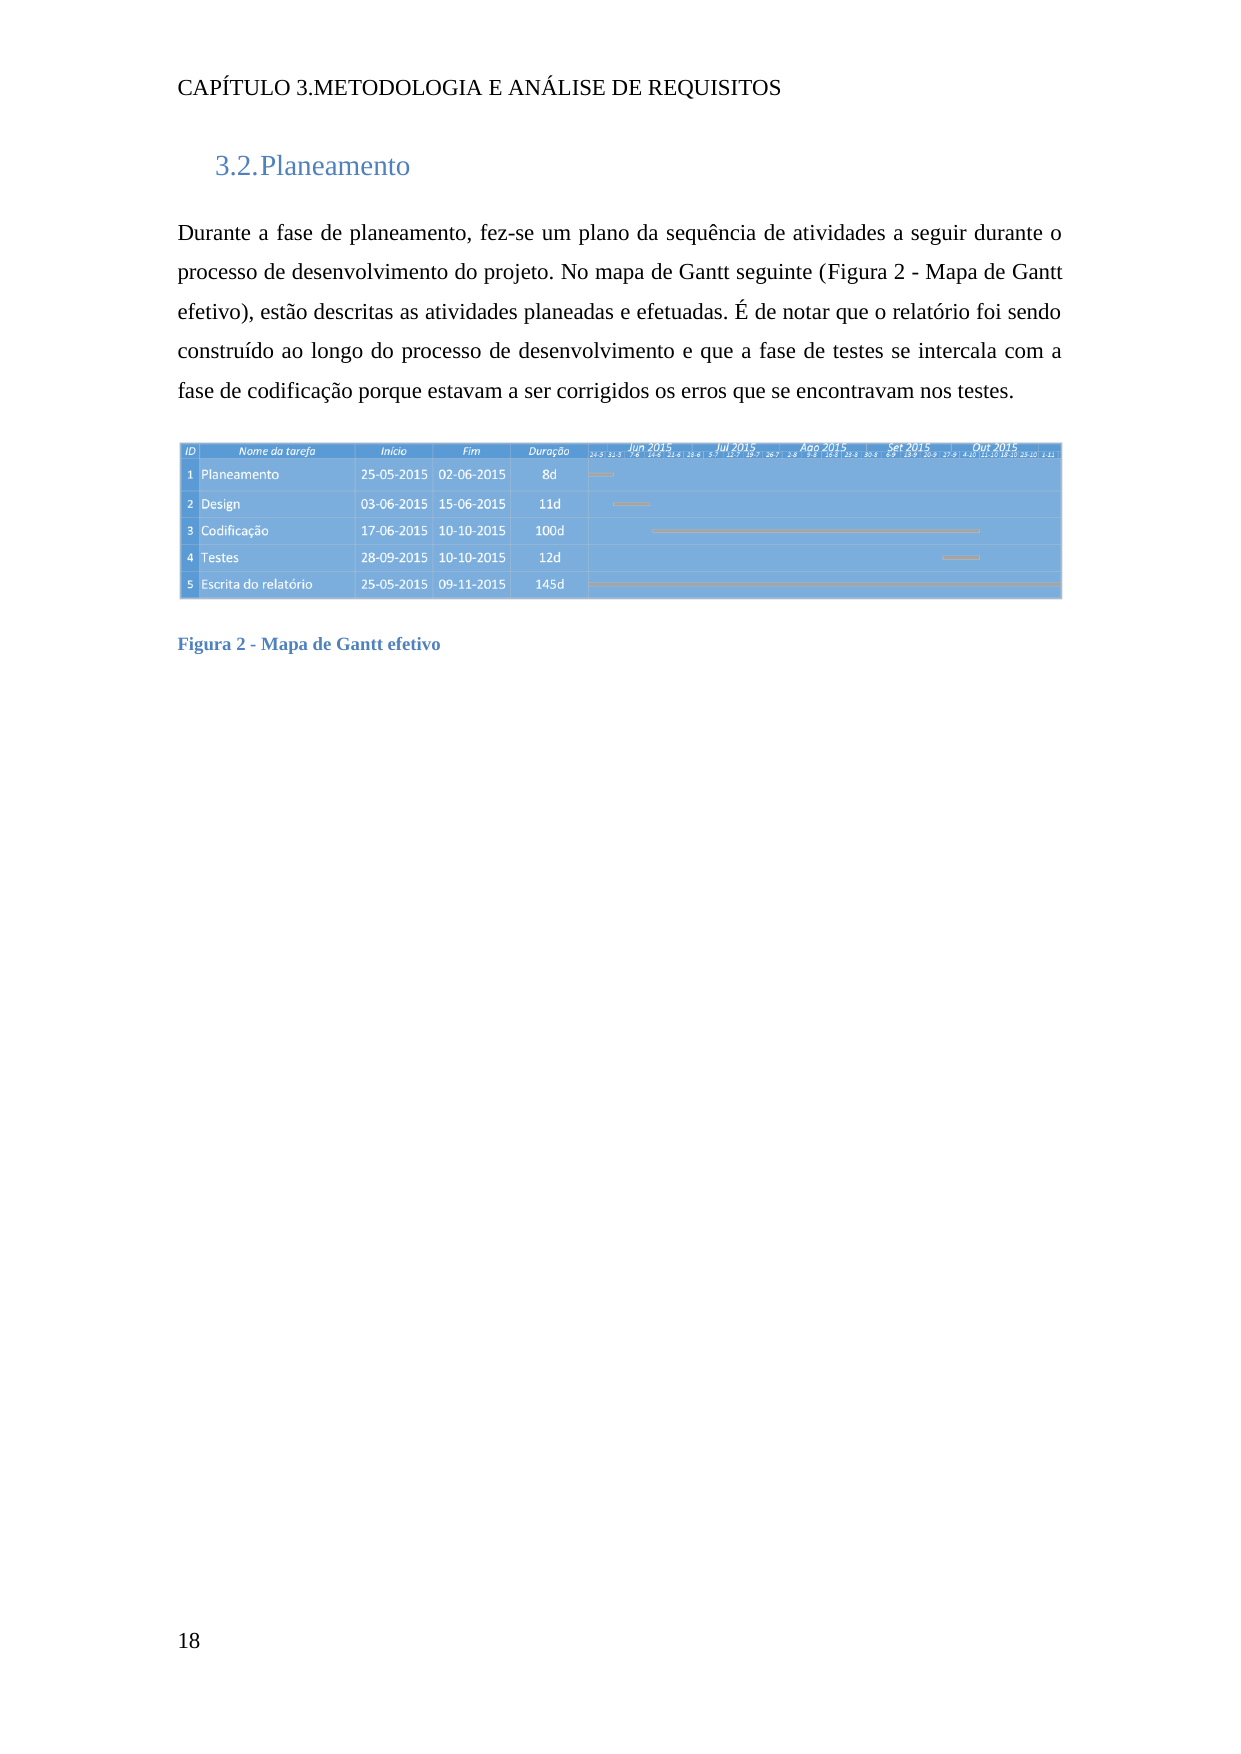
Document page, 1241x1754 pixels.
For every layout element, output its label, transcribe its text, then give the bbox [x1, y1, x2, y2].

text Durante a fase de planeamento, fez-se um plano da sequência de atividades a seguir durante o processo de desenvolvimento do projeto. No mapa de Gantt seguinte (Figura 2 - Mapa de Gantt efetivo), estão descritas as atividades planeadas e efetuadas. É de notar que o relatório foi sendo construído ao longo do processo de desenvolvimento e que a fase de testes se intercala com a fase de codificação porque estavam a ser corrigidos os erros que se encontravam nos testes. [177, 219, 1063, 403]
subtitle Planeamento [215, 148, 1063, 181]
text Figura 2 - Mapa de Gantt efetivo [177, 633, 1063, 655]
picture [177, 437, 1063, 600]
